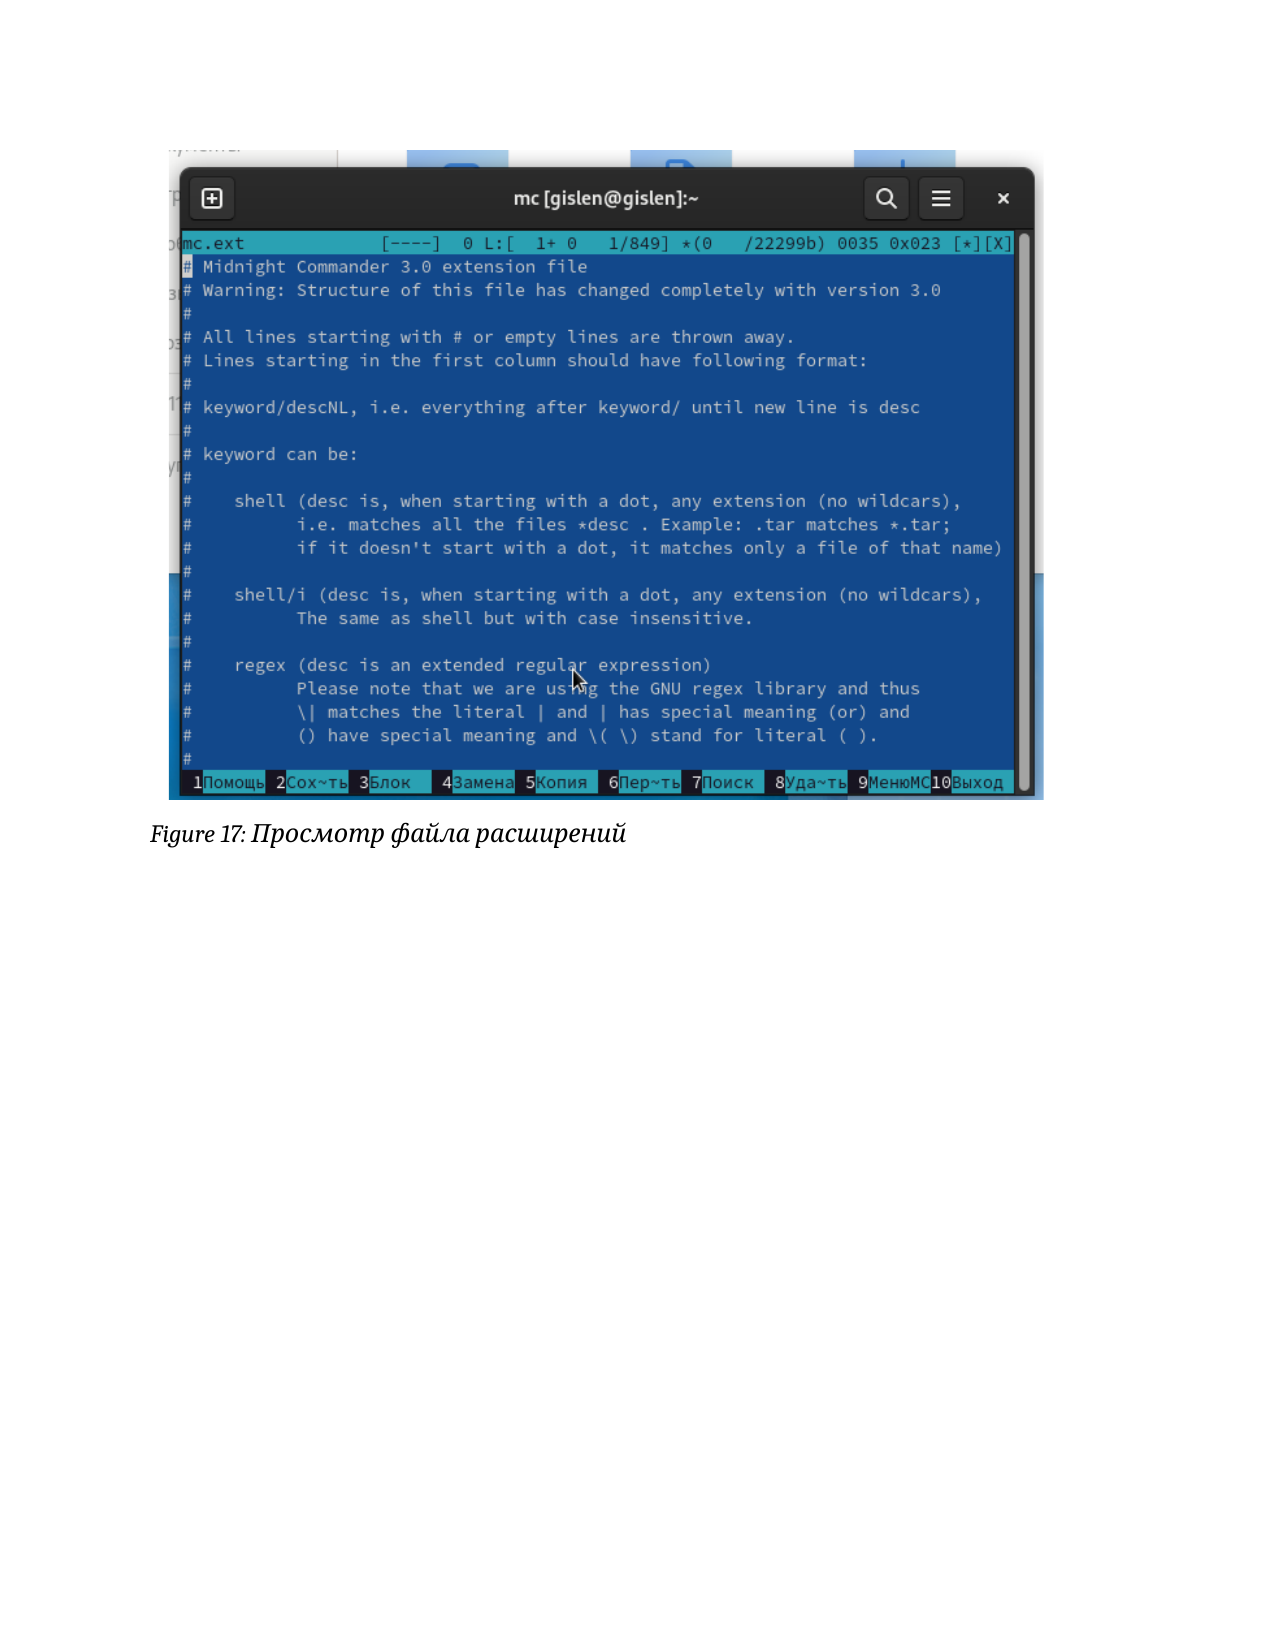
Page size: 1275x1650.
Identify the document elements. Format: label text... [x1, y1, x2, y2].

picture [168, 150, 1044, 800]
text Figure 17: Просмотр файла расширений [150, 820, 1125, 849]
